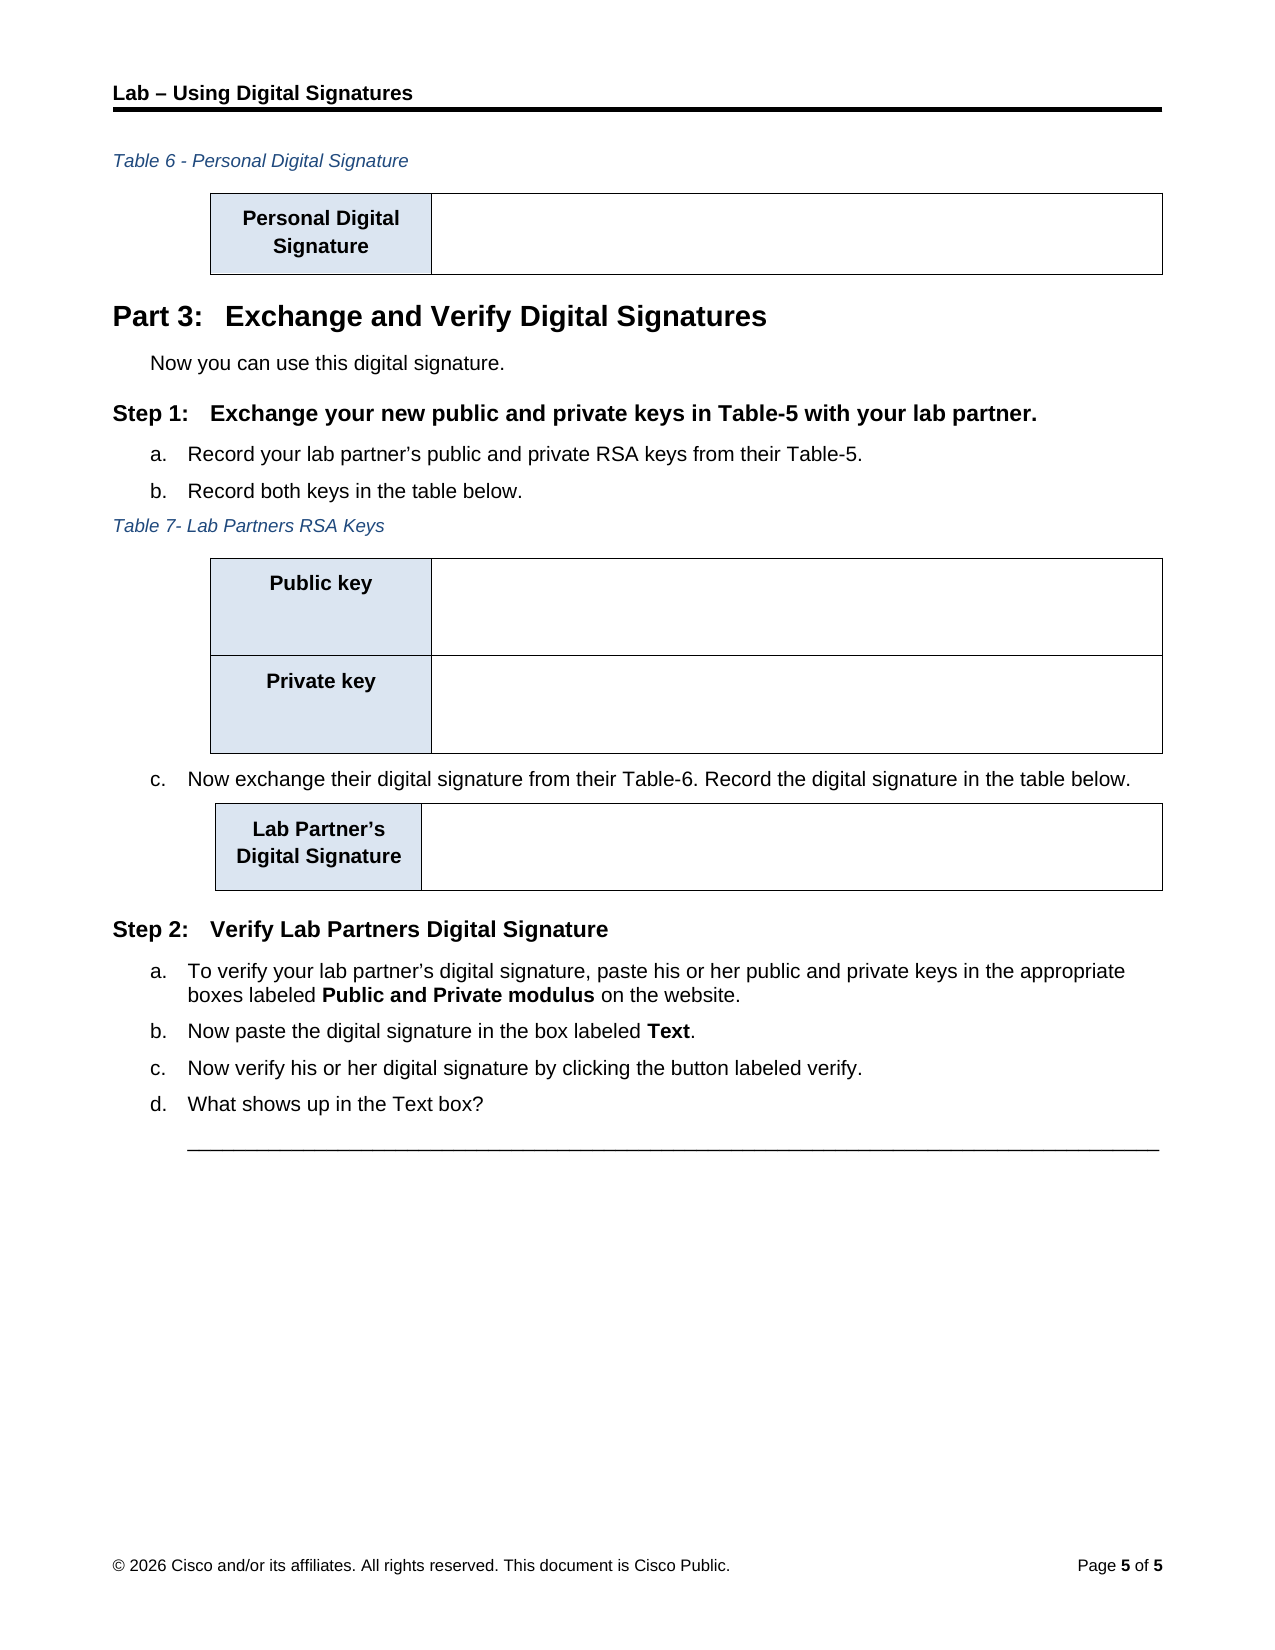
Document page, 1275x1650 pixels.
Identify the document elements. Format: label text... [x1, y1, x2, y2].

text Exchange and Verify Digital Signatures [112, 299, 1162, 333]
table_cell [432, 656, 1162, 753]
text Record both keys in the table below. [150, 479, 1162, 503]
table_header Lab Partner’s Digital Signature [216, 804, 421, 890]
table_header [432, 194, 1162, 273]
text Record your lab partner’s public and private RSA keys from their Table-5. [150, 442, 1162, 466]
text What shows up in the Text box? [150, 1092, 1162, 1116]
text Now you can use this digital signature. [150, 351, 1162, 374]
text Exchange your new public and private keys in Table-5 with your lab partner. [112, 399, 1162, 426]
table_header Public key [211, 559, 431, 655]
text To verify your lab partner’s digital signature, paste his or her public and private keys in the appropriate boxes labeled Public and Private modulus on the website. [150, 958, 1162, 1006]
table_header [432, 559, 1162, 655]
text Verify Lab Partners Digital Signature [112, 916, 1162, 942]
text Now verify his or her digital signature by clicking the button labeled verify. [150, 1055, 1162, 1079]
table_cell Private key [211, 656, 431, 753]
text ____________________________________________________________________________________ [187, 1128, 1162, 1152]
text Now exchange their digital signature from their Table-6. Record the digital signature in the table below. [150, 767, 1162, 791]
table_header Personal Digital Signature [211, 194, 431, 273]
table_header [422, 804, 1162, 890]
text Now paste the digital signature in the box labeled Text. [150, 1019, 1162, 1043]
